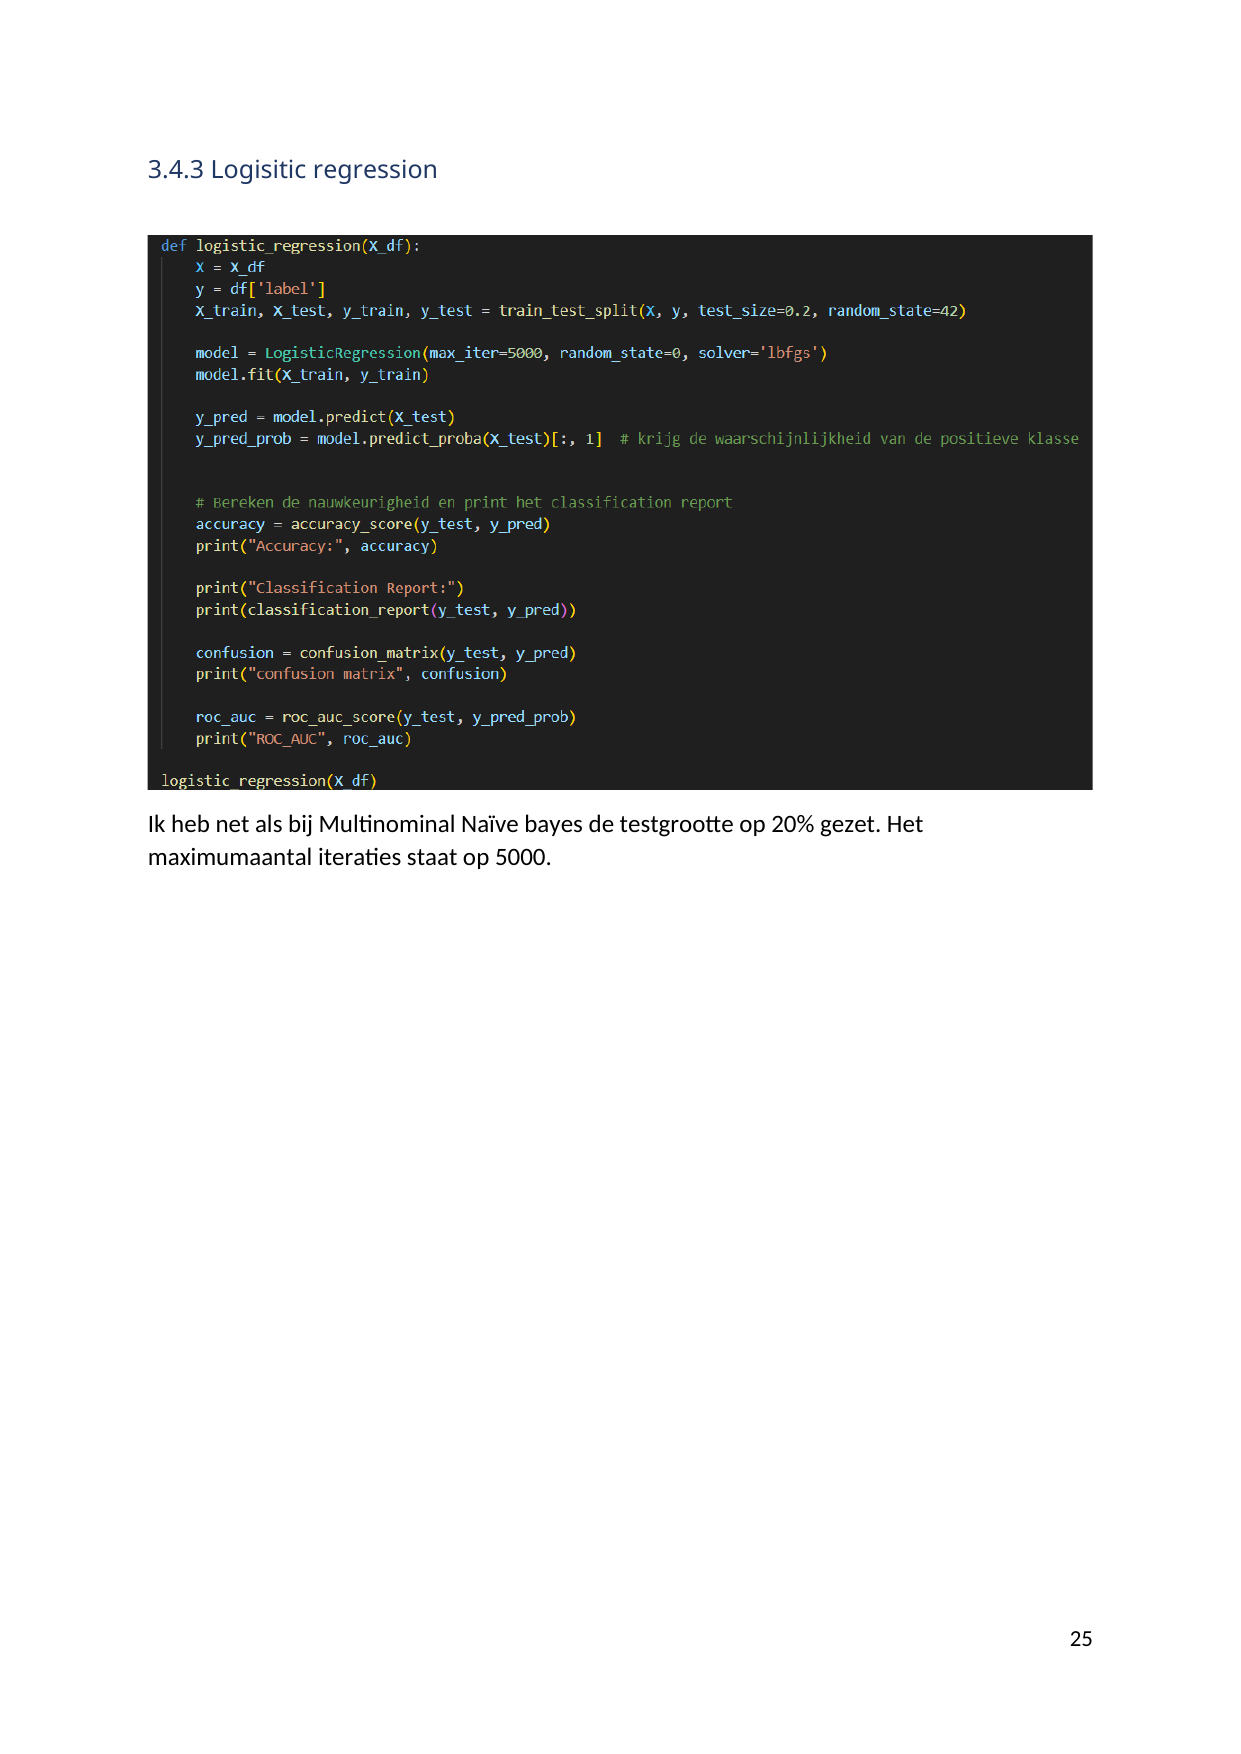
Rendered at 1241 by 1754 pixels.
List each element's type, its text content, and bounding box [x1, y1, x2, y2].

subtitle 3.4.3 Logisitic regression [148, 152, 1093, 186]
picture [147, 235, 1093, 790]
text Ik heb net als bij Multinominal Naïve bayes de testgrootte op 20% gezet. Het maximumaantal iteraties staat op 5000. [148, 808, 1093, 872]
